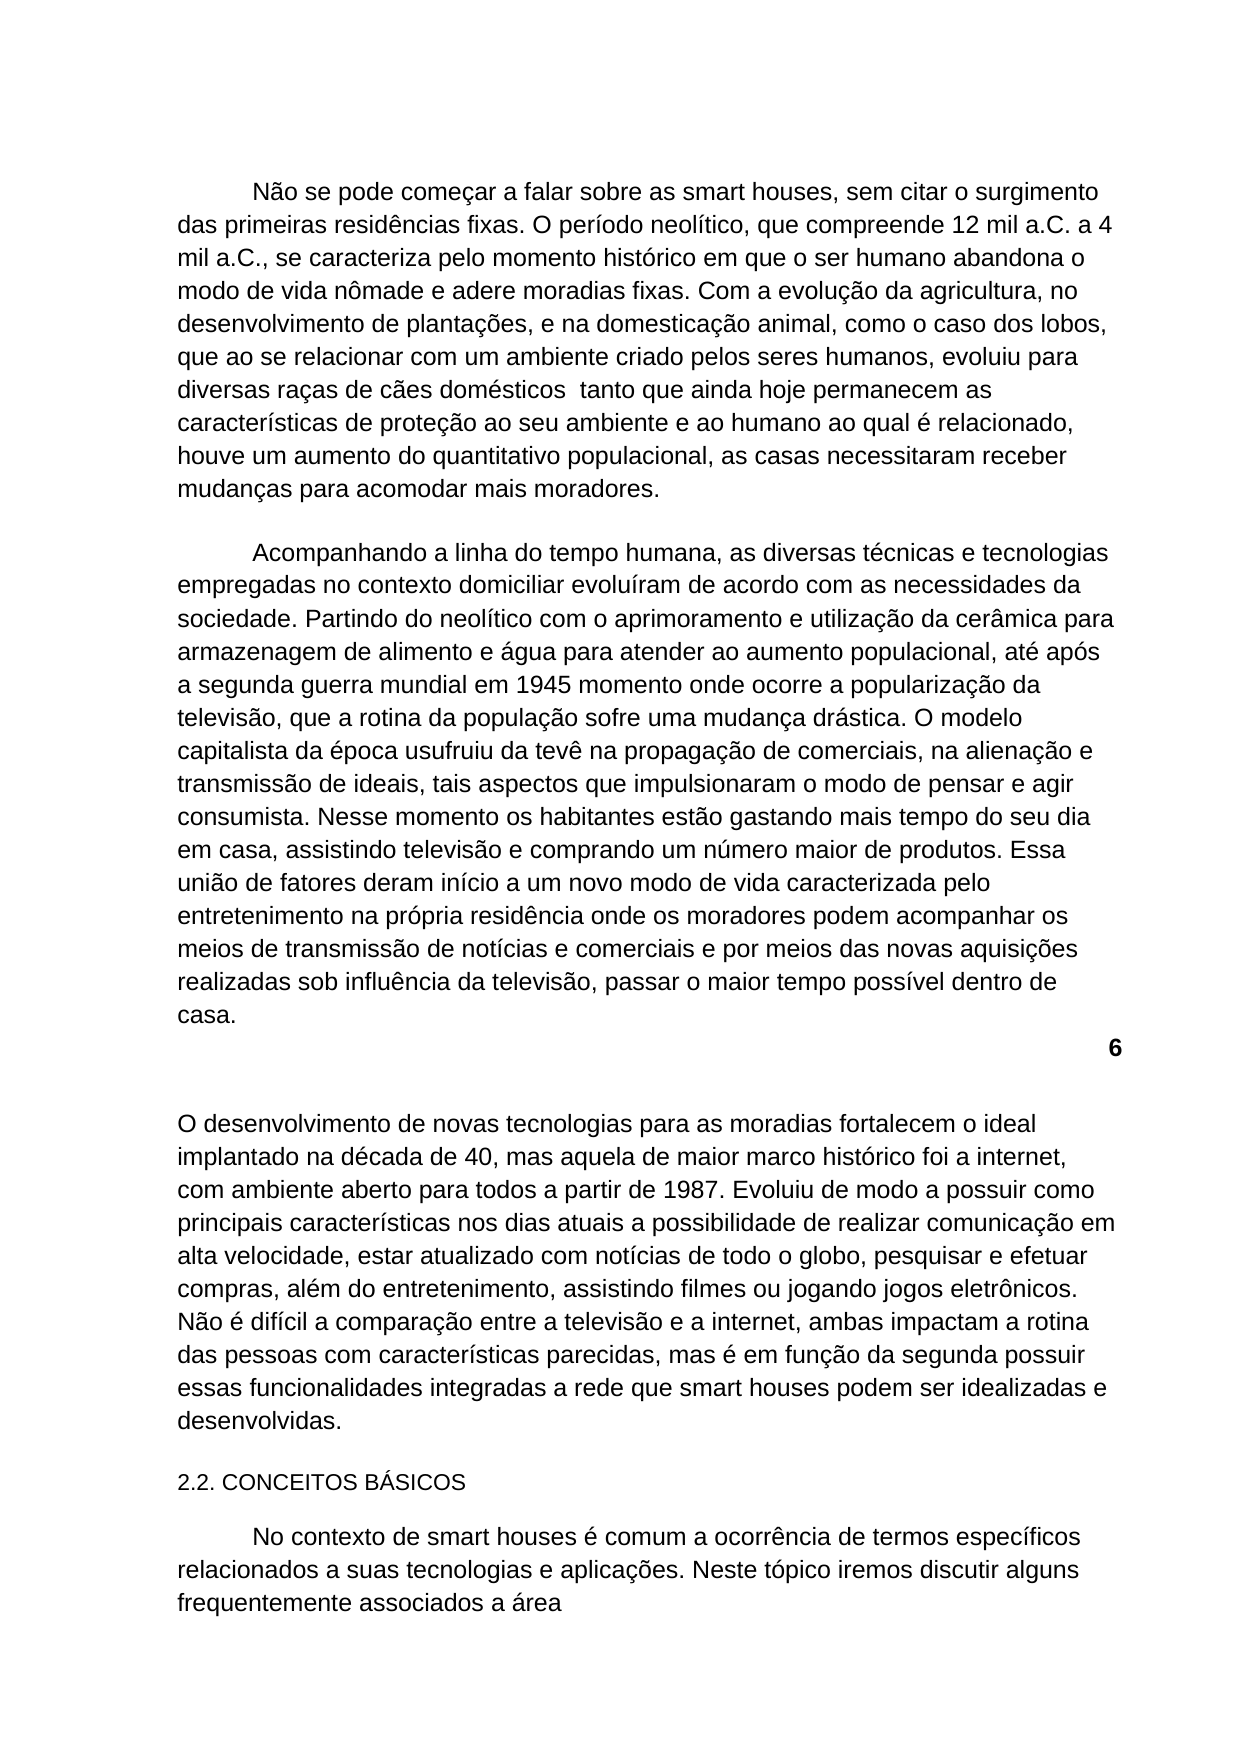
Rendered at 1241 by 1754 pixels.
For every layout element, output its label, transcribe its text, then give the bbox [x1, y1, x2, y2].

text Não se pode começar a falar sobre as smart houses, sem citar o surgimento das primeiras residências fixas. O período neolítico, que compreende 12 mil a.C. a 4 mil a.C., se caracteriza pelo momento histórico em que o ser humano abandona o modo de vida nômade e adere moradias fixas. Com a evolução da agricultura, no desenvolvimento de plantações, e na domesticação animal, como o caso dos lobos, que ao se relacionar com um ambiente criado pelos seres humanos, evoluiu para diversas raças de cães domésticos tanto que ainda hoje permanecem as características de proteção ao seu ambiente e ao humano ao qual é relacionado, houve um aumento do quantitativo populacional, as casas necessitaram receber mudanças para acomodar mais moradores. [177, 177, 1122, 503]
text No contexto de smart houses é comum a ocorrência de termos específicos [177, 1522, 1122, 1551]
text Acompanhando a linha do tempo humana, as diversas técnicas e tecnologias empregadas no contexto domiciliar evoluíram de acordo com as necessidades da sociedade. Partindo do neolítico com o aprimoramento e utilização da cerâmica para armazenagem de alimento e água para atender ao aumento populacional, até após a segunda guerra mundial em 1945 momento onde ocorre a popularização da televisão, que a rotina da população sofre uma mudança drástica. O modelo capitalista da época usufruiu da tevê na propagação de comerciais, na alienação e transmissão de ideais, tais aspectos que impulsionaram o modo de pensar e agir consumista. Nesse momento os habitantes estão gastando mais tempo do seu dia em casa, assistindo televisão e comprando um número maior de produtos. Essa união de fatores deram início a um novo modo de vida caracterizada pelo entretenimento na própria residência onde os moradores podem acompanhar os meios de transmissão de notícias e comerciais e por meios das novas aquisições realizadas sob influência da televisão, passar o maior tempo possível dentro de casa. [177, 537, 1122, 1028]
text relacionados a suas tecnologias e aplicações. Neste tópico iremos discutir alguns frequentemente associados a área [177, 1555, 1122, 1617]
text 6 [177, 1033, 1122, 1062]
text 2.2. CONCEITOS BÁSICOS [177, 1469, 1122, 1496]
text O desenvolvimento de novas tecnologias para as moradias fortalecem o ideal implantado na década de 40, mas aquela de maior marco histórico foi a internet, com ambiente aberto para todos a partir de 1987. Evoluiu de modo a possuir como principais características nos dias atuais a possibilidade de realizar comunicação em alta velocidade, estar atualizado com notícias de todo o globo, pesquisar e efetuar compras, além do entretenimento, assistindo filmes ou jogando jogos eletrônicos. Não é difícil a comparação entre a televisão e a internet, ambas impactam a rotina das pessoas com características parecidas, mas é em função da segunda possuir essas funcionalidades integradas a rede que smart houses podem ser idealizadas e desenvolvidas. [177, 1109, 1122, 1435]
